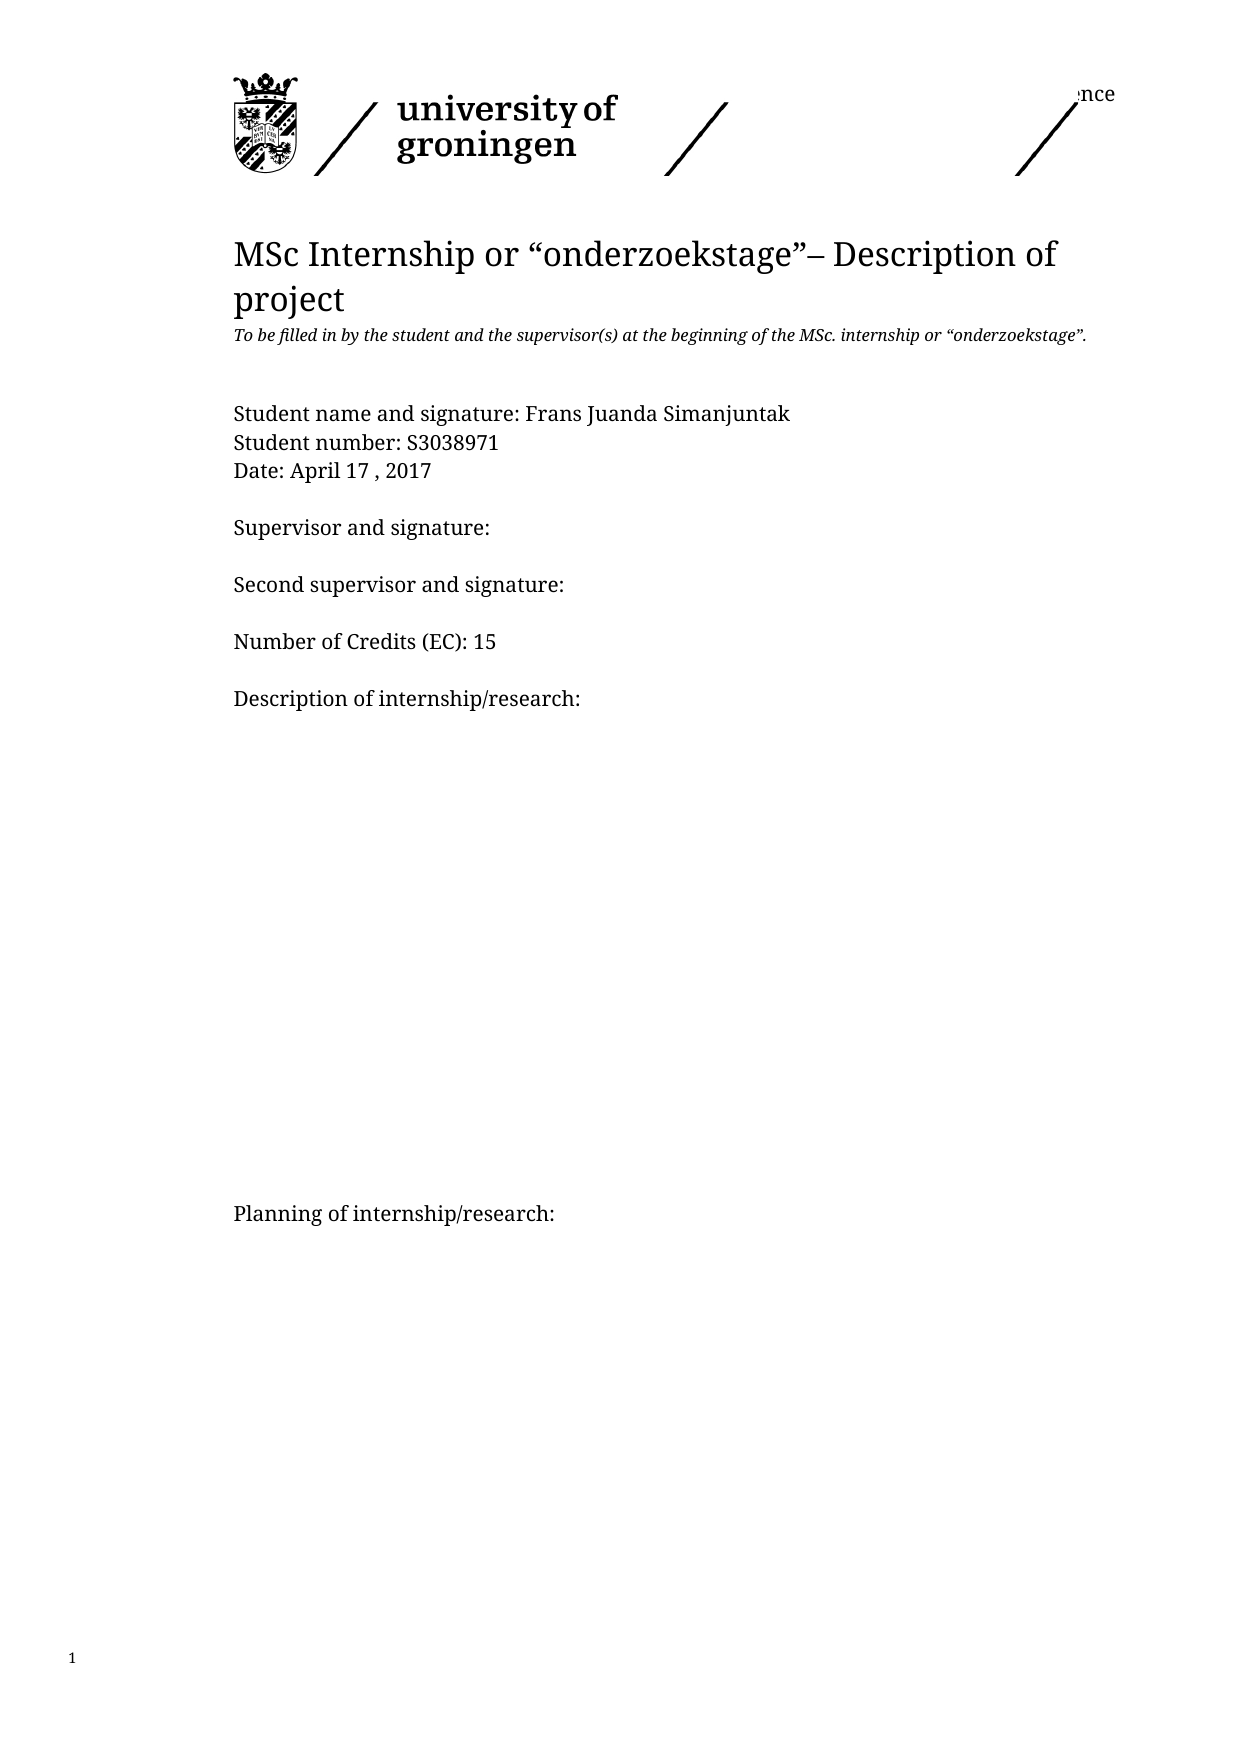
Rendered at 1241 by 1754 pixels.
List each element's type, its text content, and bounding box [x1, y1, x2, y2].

text Student name and signature: Frans Juanda Simanjuntak [233, 399, 1119, 428]
text Planning of internship/research: [233, 1199, 1119, 1227]
text Supervisor and signature: [233, 513, 1119, 542]
text Description of internship/research: [233, 684, 1119, 712]
picture [233, 73, 1079, 176]
text To be filled in by the student and the supervisor(s) at the beginning of the MSc. internship or “onderzoekstage”. [233, 321, 1119, 346]
text Date: April 17 , 2017 [233, 456, 1119, 485]
text Second supervisor and signature: [233, 570, 1119, 599]
text MSc Internship or “onderzoekstage”– Description of project [233, 230, 1119, 321]
text Student number: S3038971 [233, 428, 1119, 456]
text Number of Credits (EC): 15 [233, 627, 1119, 656]
